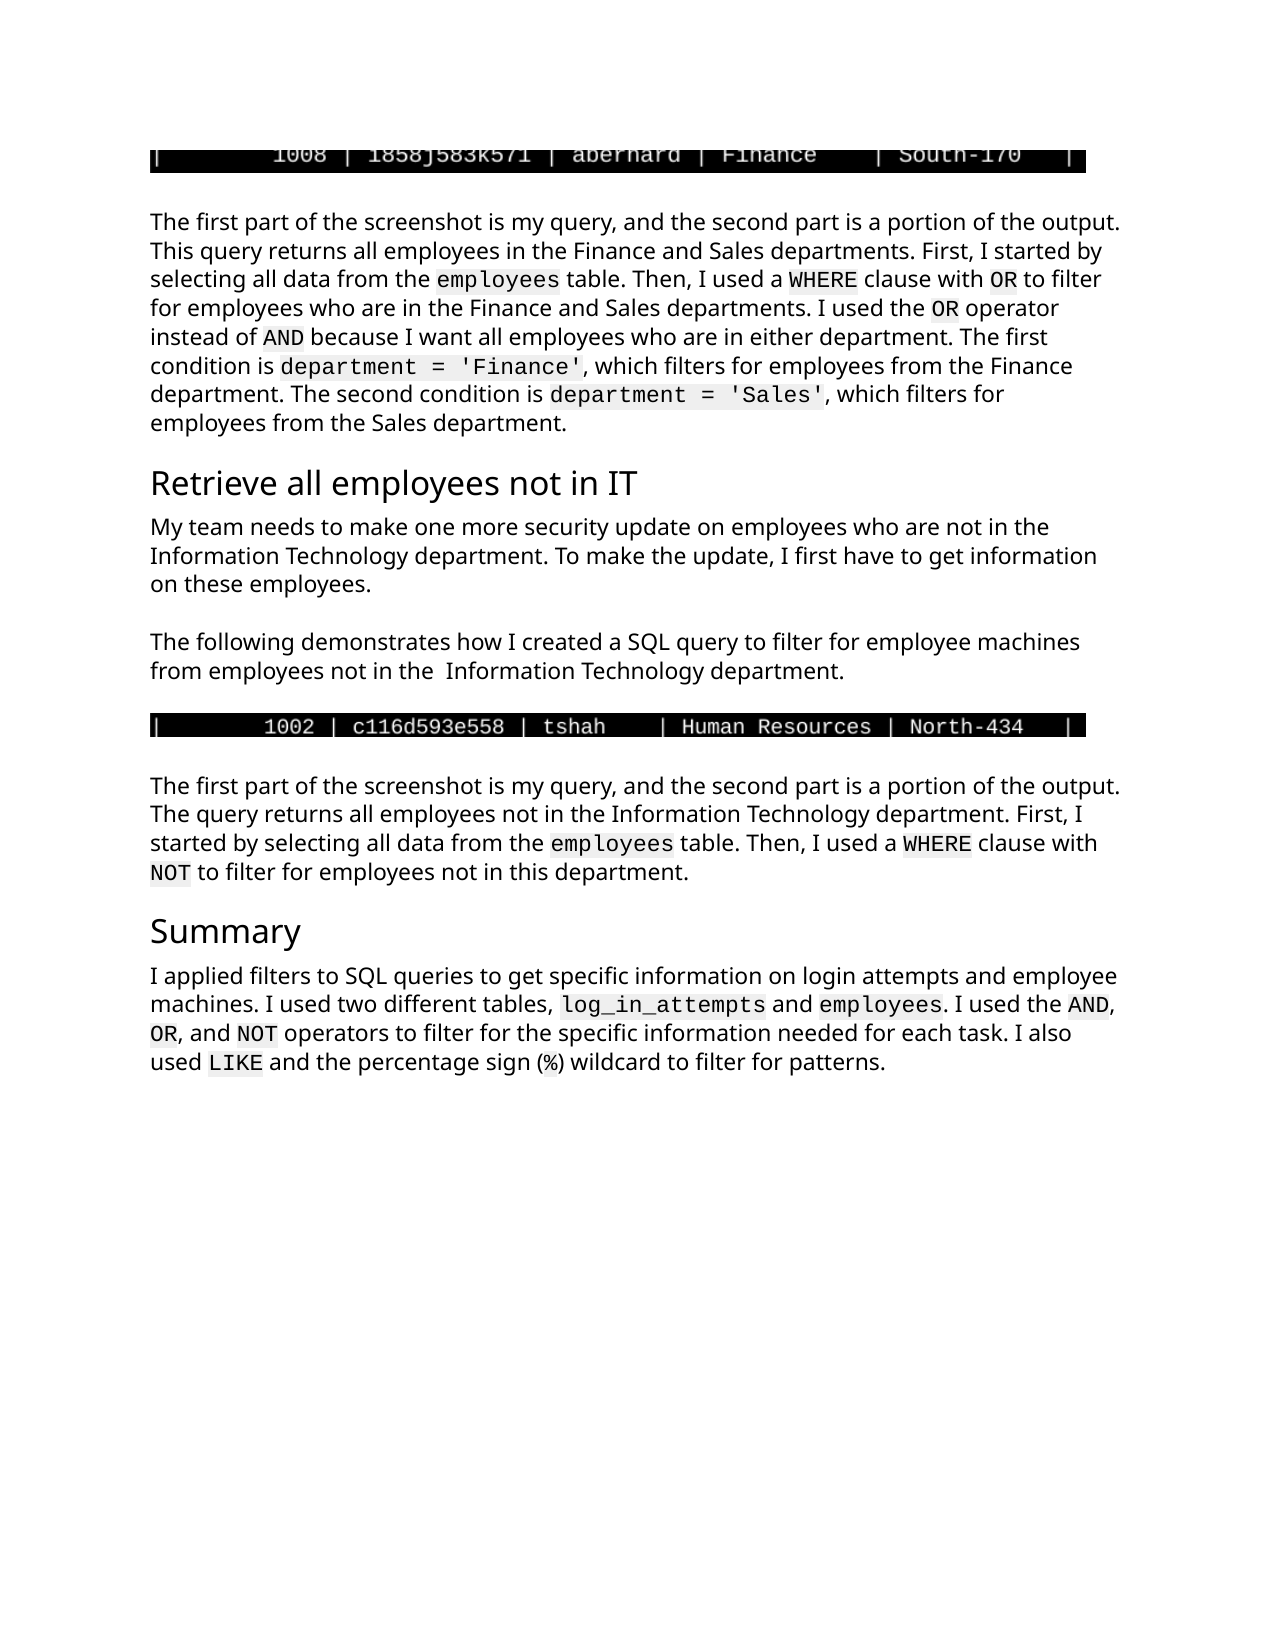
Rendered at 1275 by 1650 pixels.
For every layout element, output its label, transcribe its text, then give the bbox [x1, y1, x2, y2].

text I applied filters to SQL queries to get specific information on login attempts and employee machines. I used two different tables, log_in_attempts and employees. I used the AND, OR, and NOT operators to filter for the specific information needed for each task. I also used LIKE and the percentage sign (%) wildcard to filter for patterns. [150, 961, 1125, 1076]
text The following demonstrates how I created a SQL query to filter for employee machines from employees not in the Information Technology department. [150, 627, 1125, 685]
text The first part of the screenshot is my query, and the second part is a portion of the output. This query returns all employees in the Finance and Sales departments. First, I started by selecting all data from the employees table. Then, I used a WHERE clause with OR to filter for employees who are in the Finance and Sales departments. I used the OR operator instead of AND because I want all employees who are in either department. The first condition is department = 'Finance', which filters for employees from the Finance department. The second condition is department = 'Sales', which filters for employees from the Sales department. [150, 207, 1125, 437]
text The first part of the screenshot is my query, and the second part is a portion of the output. The query returns all employees not in the Information Technology department. First, I started by selecting all data from the employees table. Then, I used a WHERE clause with NOT to filter for employees not in this department. [150, 771, 1125, 886]
text My team needs to make one more security update on employees who are not in the Information Technology department. To make the update, I first have to get information on these employees. [150, 512, 1125, 599]
text Retrieve all employees not in IT [150, 475, 1125, 500]
text Summary [150, 924, 1125, 949]
